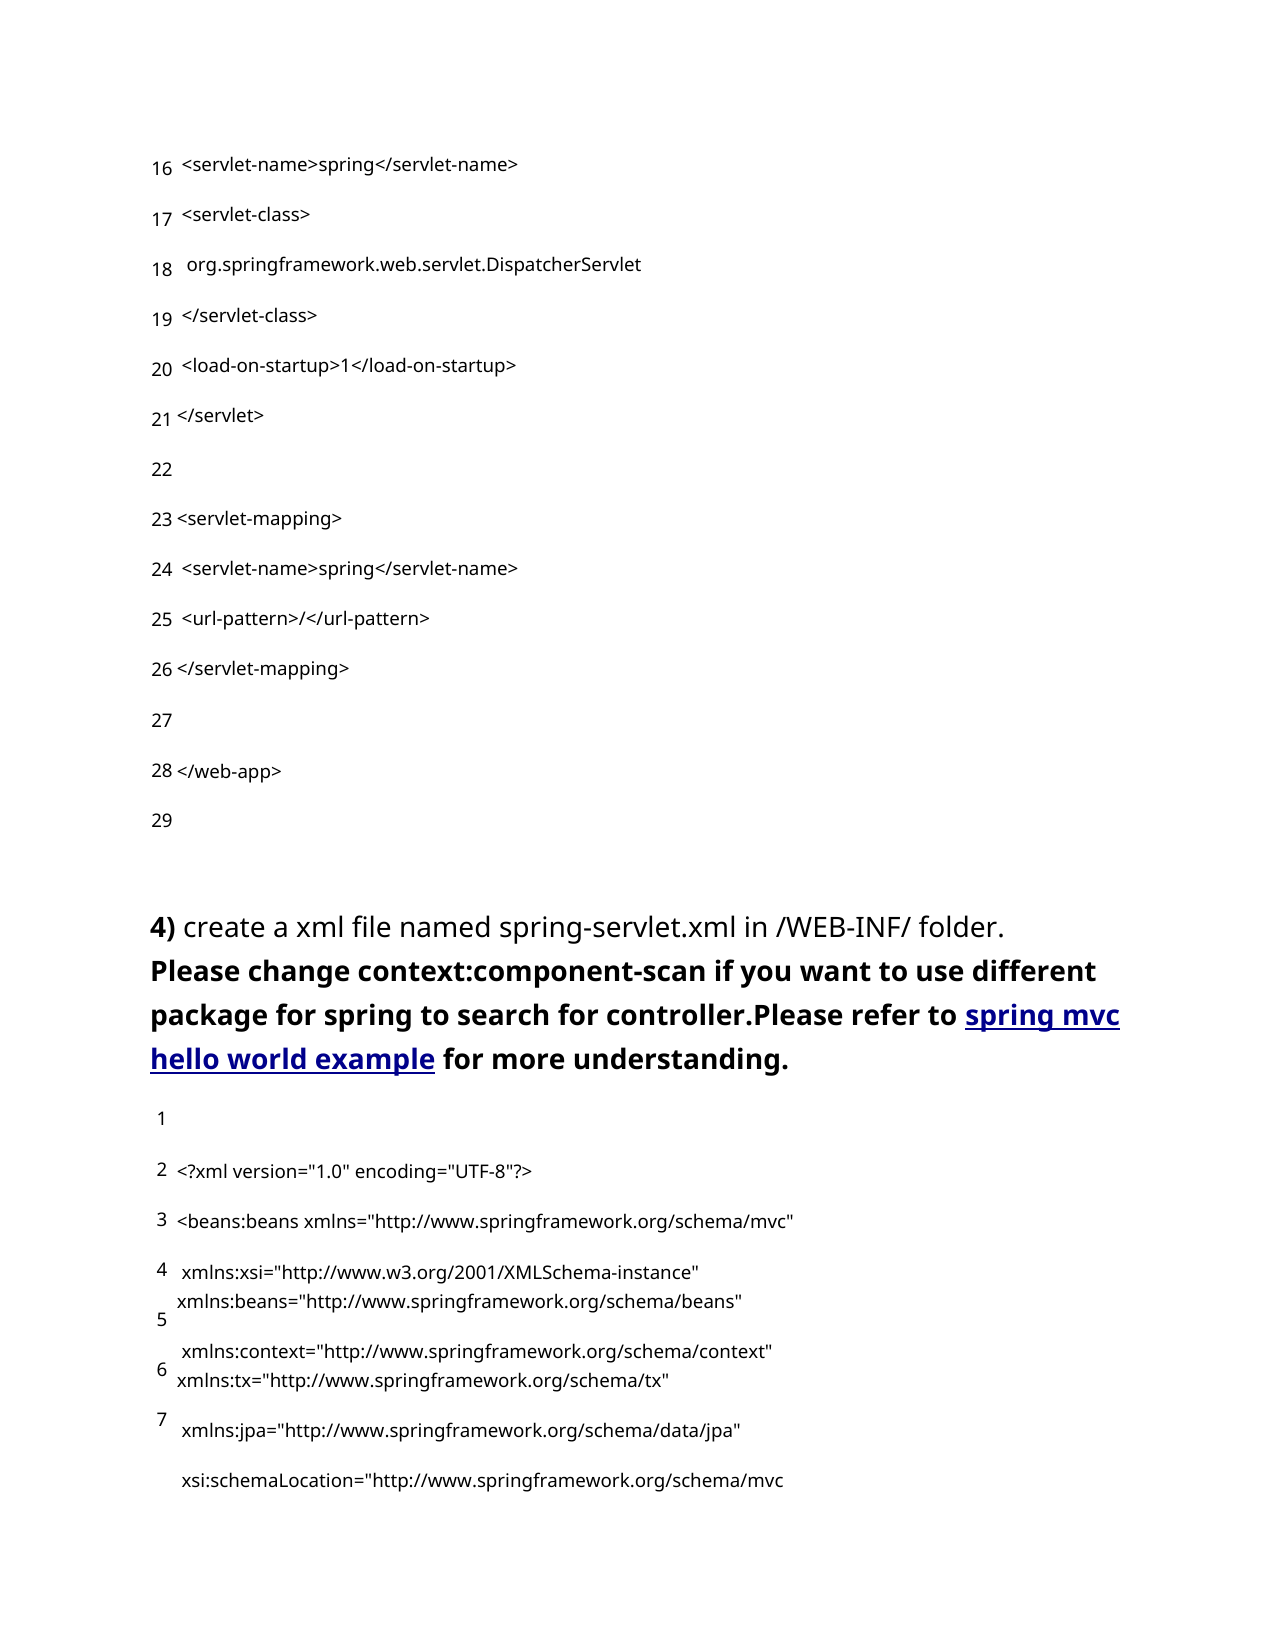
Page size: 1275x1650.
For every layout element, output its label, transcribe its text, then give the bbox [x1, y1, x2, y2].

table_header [175, 150, 1133, 863]
text 4) create a xml file named spring-servlet.xml in /WEB-INF/ folder. Please change context:component-scan if you want to use different package for spring to search for controller.Please refer to spring mvc hello world example for more understanding. [150, 863, 1125, 1078]
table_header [149, 150, 175, 863]
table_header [175, 1104, 1133, 1495]
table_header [149, 1104, 175, 1495]
